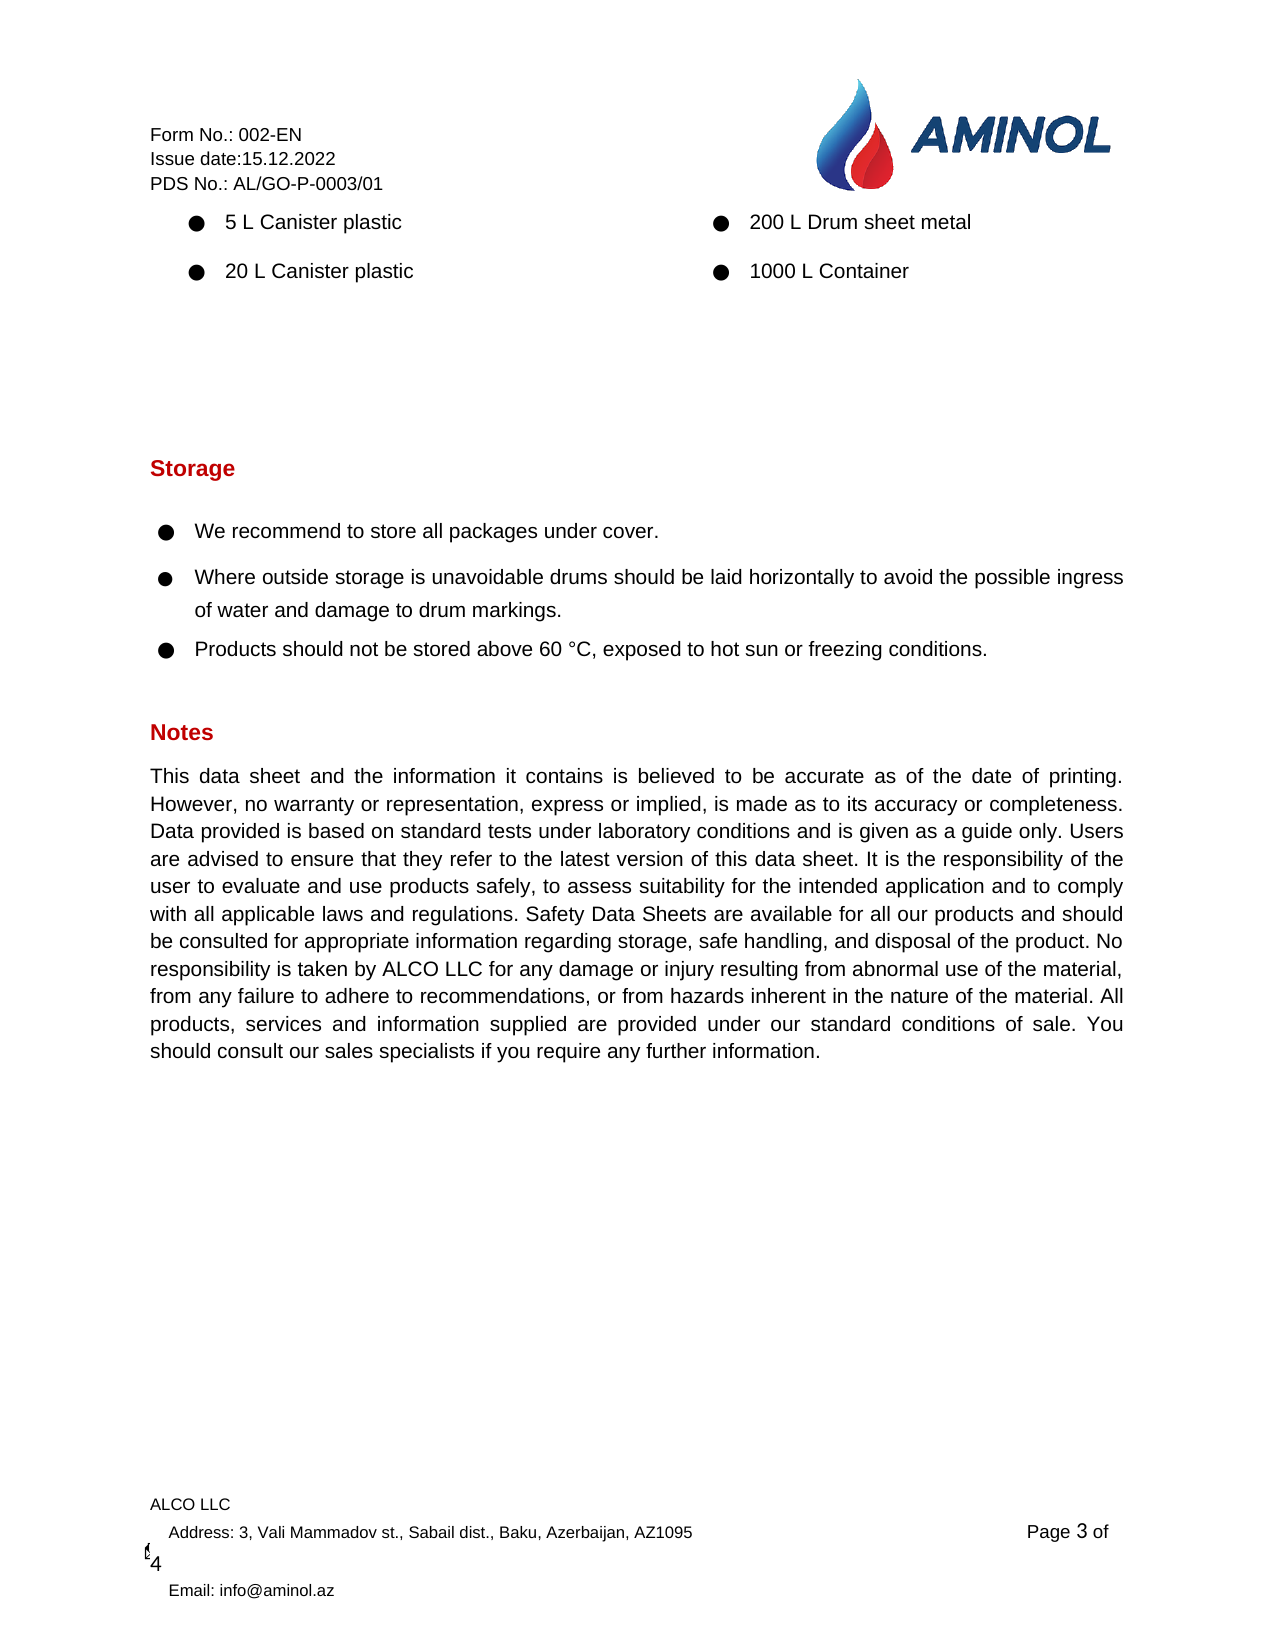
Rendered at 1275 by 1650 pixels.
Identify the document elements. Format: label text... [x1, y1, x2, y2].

list We recommend to store all packages under cover. [157, 507, 1125, 550]
text Storage [150, 454, 1125, 481]
list 200 L Drum sheet metal [712, 198, 1125, 241]
text This data sheet and the information it contains is believed to be accurate as of the date of printing. However, no warranty or representation, express or implied, is made as to its accuracy or completeness. Data provided is based on standard tests under laboratory conditions and is given as a guide only. Users are advised to ensure that they refer to the latest version of this data sheet. It is the responsibility of the user to evaluate and use products safely, to assess suitability for the intended application and to comply with all applicable laws and regulations. Safety Data Sheets are available for all our products and should be consulted for appropriate information regarding storage, safe handling, and disposal of the product. No responsibility is taken by ALCO LLC for any damage or injury resulting from abnormal use of the material, from any failure to adhere to recommendations, or from hazards inherent in the nature of the material. All products, services and information supplied are provided under our standard conditions of sale. You should consult our sales specialists if you require any further information. [150, 764, 1125, 1063]
list 20 L Canister plastic [187, 247, 601, 290]
list Where outside storage is unavoidable drums should be laid horizontally to avoid the possible ingress of water and damage to drum markings. [157, 556, 1125, 622]
list Products should not be stored above 60 °C, exposed to hot sun or freezing conditions. [157, 626, 1125, 668]
picture [143, 1540, 150, 1560]
list 5 L Canister plastic [187, 198, 601, 241]
text Notes [150, 719, 1125, 745]
picture [806, 74, 1125, 198]
list 1000 L Container [712, 247, 1125, 290]
